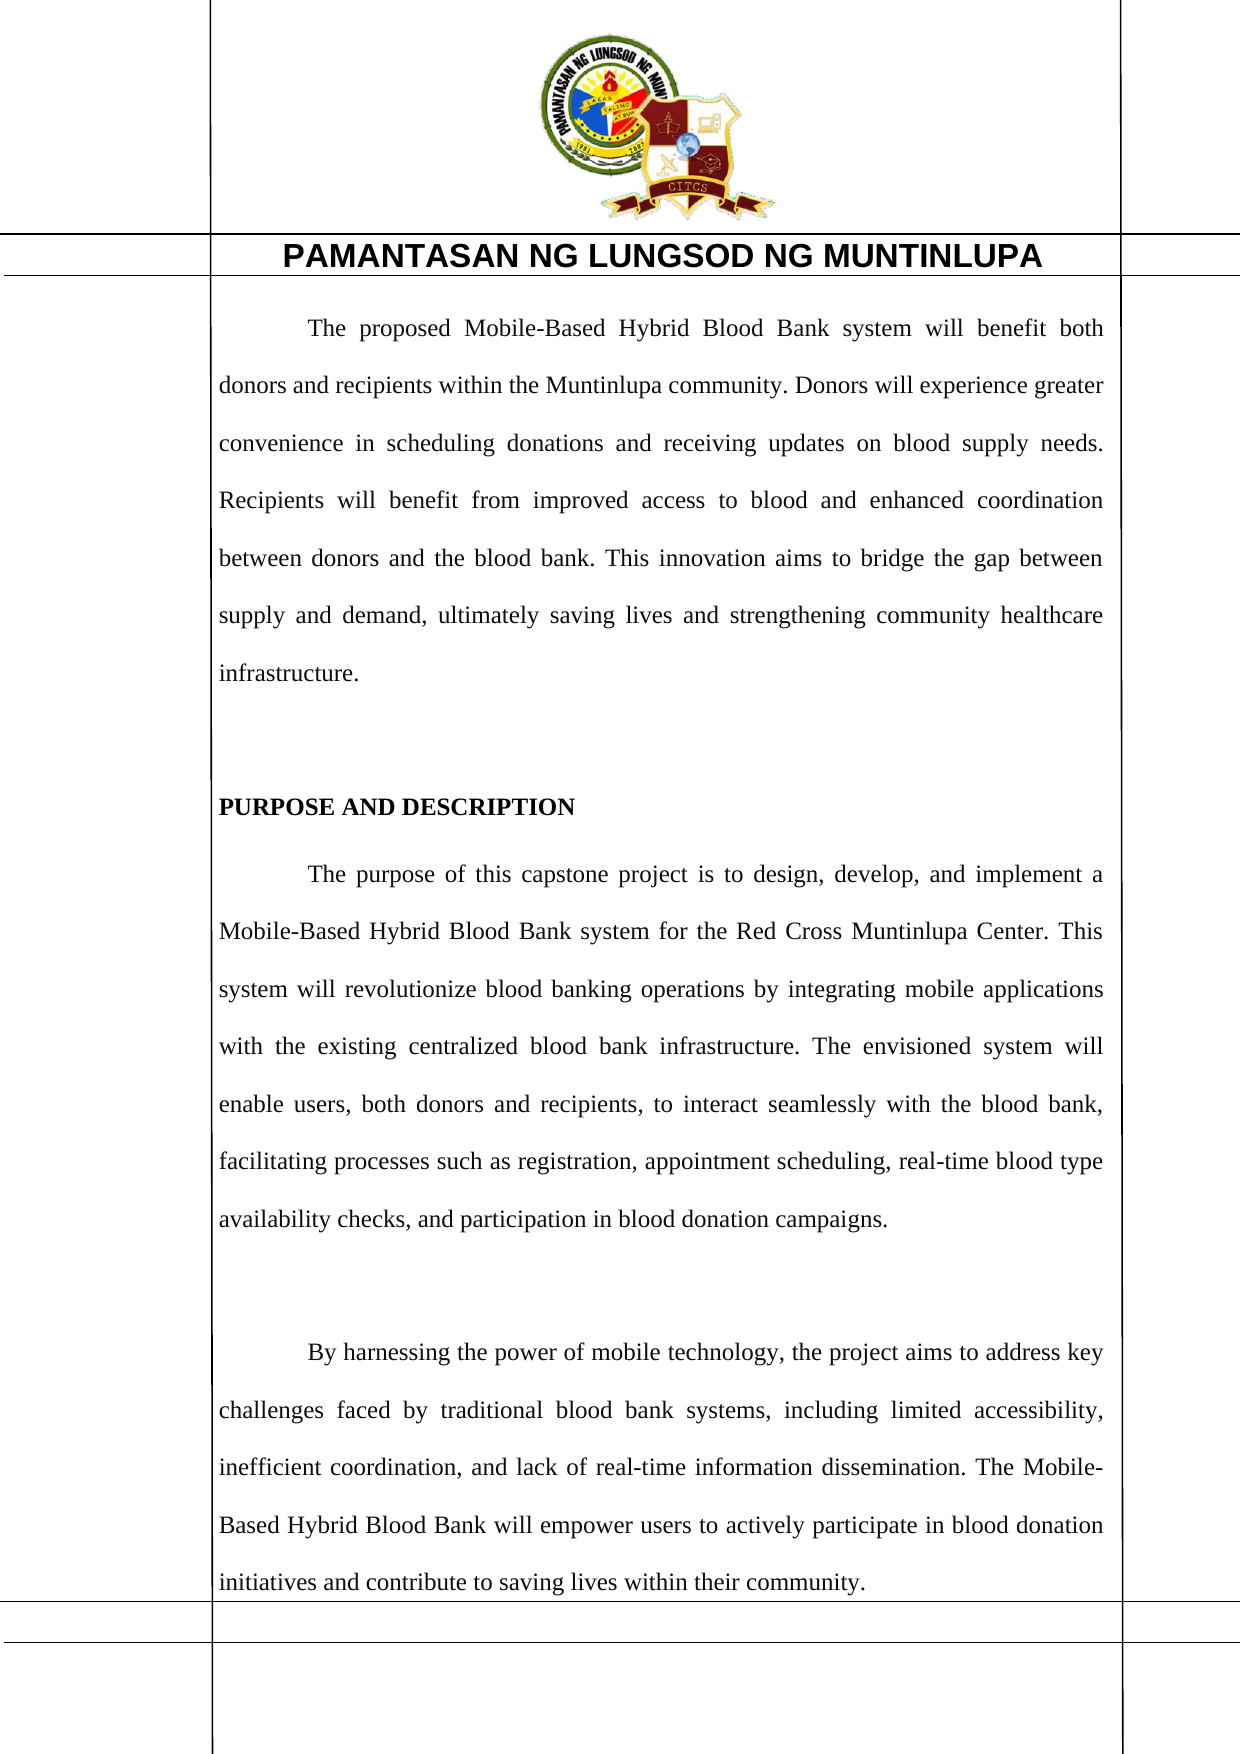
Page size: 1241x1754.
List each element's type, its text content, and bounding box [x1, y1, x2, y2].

text The proposed Mobile-Based Hybrid Blood Bank system will benefit both donors and recipients within the Muntinlupa community. Donors will experience greater convenience in scheduling donations and receiving updates on blood supply needs. Recipients will benefit from improved access to blood and enhanced coordination between donors and the blood bank. This innovation aims to bridge the gap between supply and demand, ultimately saving lives and strengthening community healthcare infrastructure. [218, 313, 1104, 549]
text PURPOSE AND DESCRIPTION [218, 792, 1104, 821]
text By harnessing the power of mobile technology, the project aims to address key challenges faced by traditional blood bank systems, including limited accessibility, inefficient coordination, and lack of real-time information dissemination. The Mobile-Based Hybrid Blood Bank will empower users to actively participate in blood donation initiatives and contribute to saving lives within their community. [218, 1337, 1104, 1596]
text The purpose of this capstone project is to design, develop, and implement a Mobile-Based Hybrid Blood Bank system for the Red Cross Muntinlupa Center. This system will revolutionize blood banking operations by integrating mobile applications with the existing centralized blood bank infrastructure. The envisioned system will enable users, both donors and recipients, to interact seamlessly with the blood bank, facilitating processes such as registration, appointment scheduling, real-time blood type availability checks, and participation in blood donation campaigns. [218, 859, 1104, 1232]
picture [538, 32, 776, 221]
text The proposed Mobile-Based Hybrid Blood Bank system will benefit both donors and recipients within the Muntinlupa community. Donors will experience greater convenience in scheduling donations and receiving updates on blood supply needs. Recipients will benefit from improved access to blood and enhanced coordination between donors and the blood bank. This innovation aims to bridge the gap between supply and demand, ultimately saving lives and strengthening community healthcare infrastructure. [218, 550, 1104, 687]
